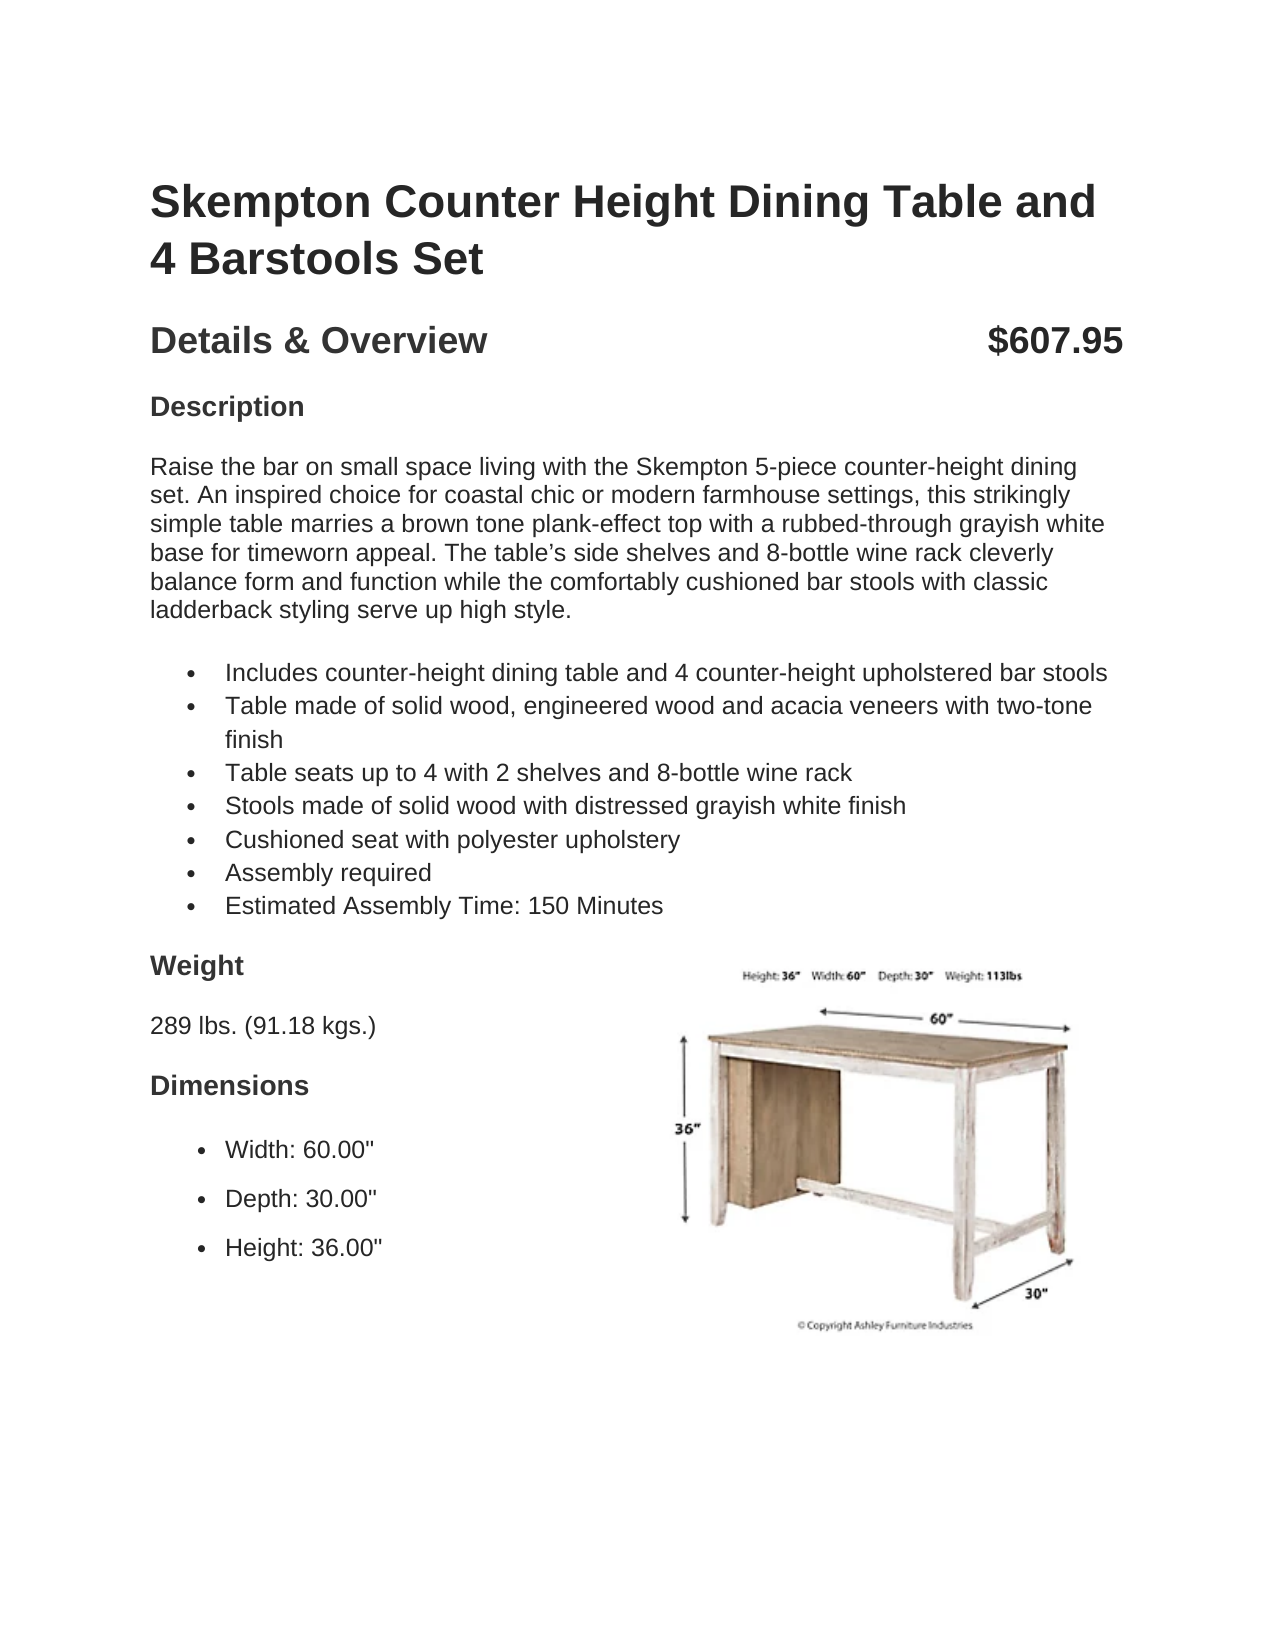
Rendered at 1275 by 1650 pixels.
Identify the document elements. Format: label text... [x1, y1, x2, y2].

list Assembly required [187, 853, 1125, 887]
text 289 lbs. (91.18 kgs.) [150, 1011, 640, 1039]
text Dimensions [150, 1069, 640, 1101]
text Details & Overview $607.95 [150, 318, 988, 361]
list Cushioned seat with polyester upholstery [187, 820, 1125, 853]
list Table made of solid wood, engineered wood and acacia veneers with two-tone finish [187, 687, 1125, 753]
list Height: 36.00" [198, 1228, 640, 1262]
subtitle Skempton Counter Height Dining Table and 4 Barstools Set [150, 175, 1125, 284]
text Weight [150, 949, 1125, 982]
text Raise the bar on small space living with the Skempton 5-piece counter-height dining set. An inspired choice for coastal chic or modern farmhouse settings, this strikingly simple table marries a brown tone plank-effect top with a rubbed-through grayish white base for timeworn appeal. The table’s side shelves and 8-bottle wine rack cleverly balance form and function while the comfortably cushioned bar stools with classic ladderback styling serve up high style. [150, 452, 1125, 624]
list Table seats up to 4 with 2 shelves and 8-bottle wine rack [187, 753, 1125, 787]
list Includes counter-height dining table and 4 counter-height upholstered bar stools [187, 653, 1125, 687]
picture [640, 950, 1122, 1336]
list Width: 60.00" [198, 1130, 640, 1164]
list Estimated Assembly Time: 150 Minutes [187, 887, 1125, 920]
list Stools made of solid wood with distressed grayish white finish [187, 787, 1125, 820]
text Description [150, 390, 1125, 423]
list Depth: 30.00" [198, 1179, 640, 1213]
